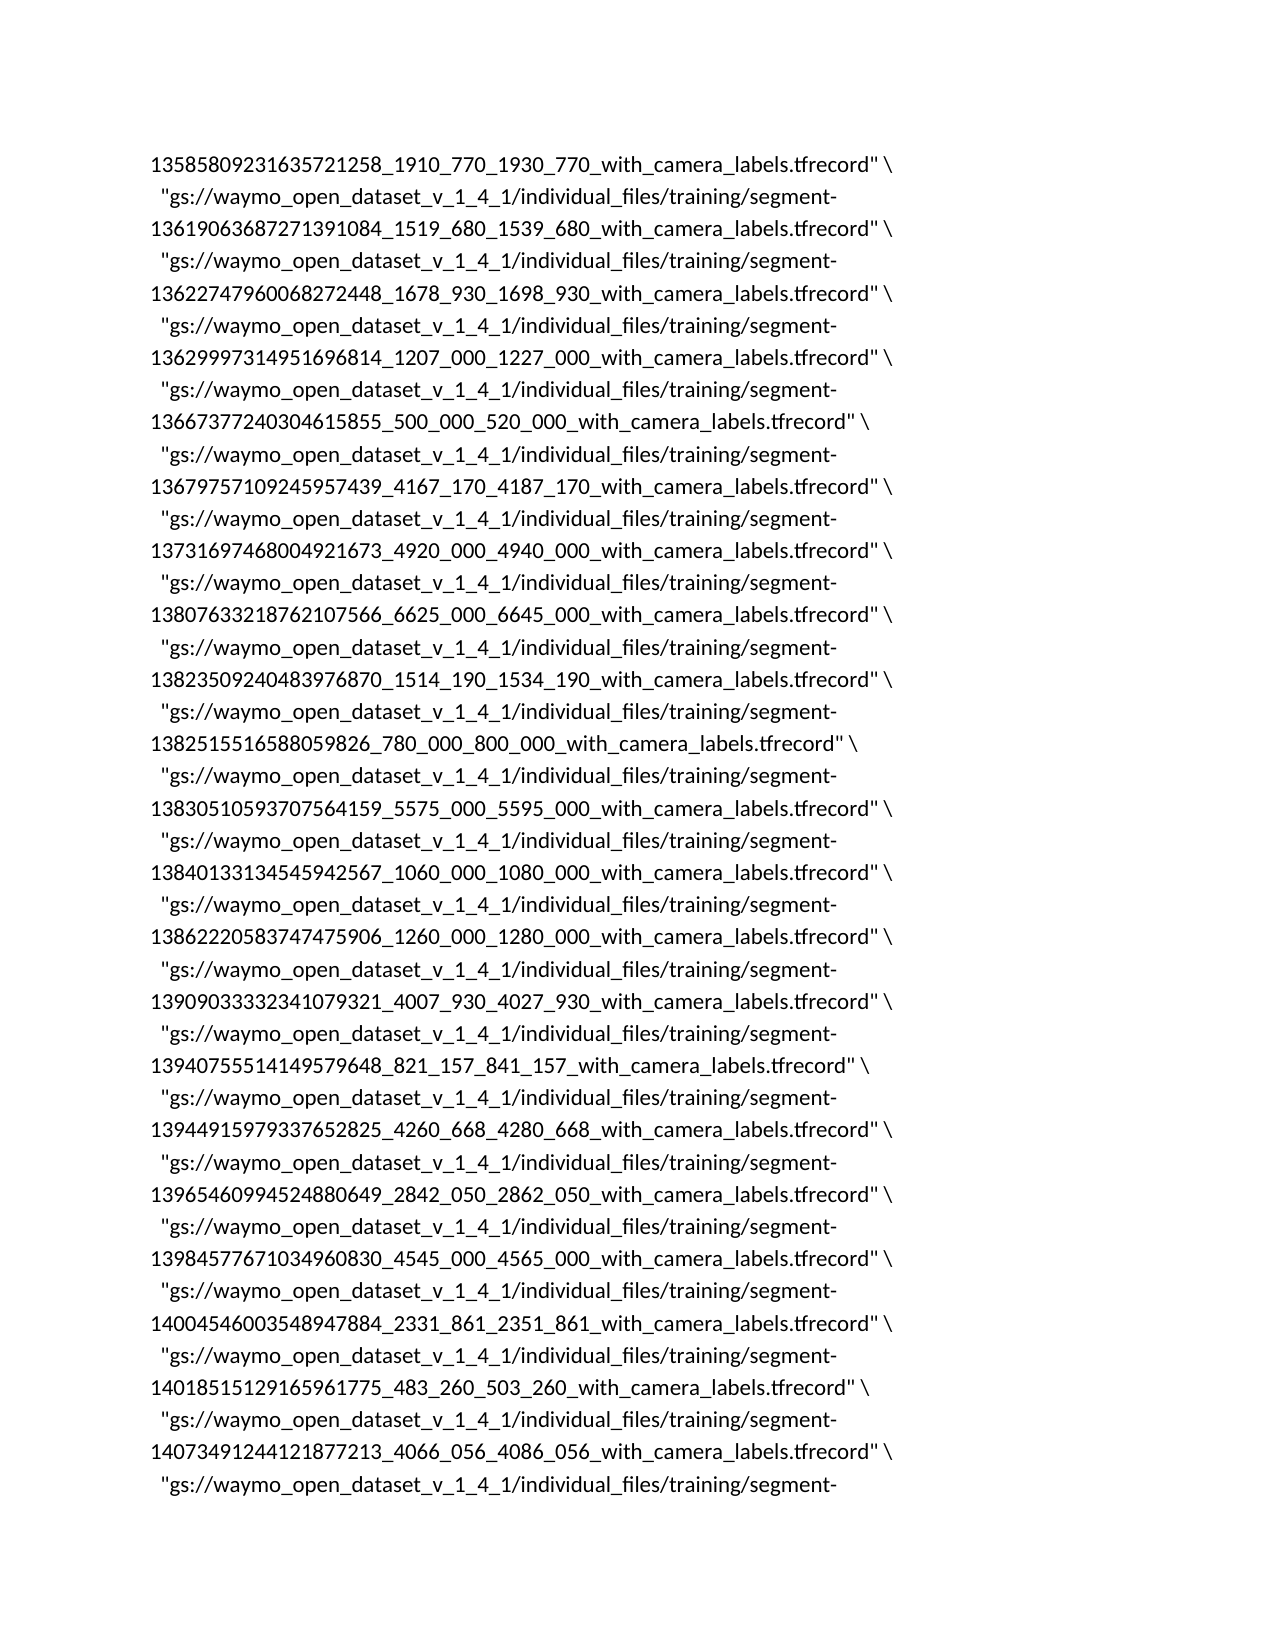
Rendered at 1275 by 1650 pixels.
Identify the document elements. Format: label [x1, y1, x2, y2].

text [150, 150, 1125, 1498]
